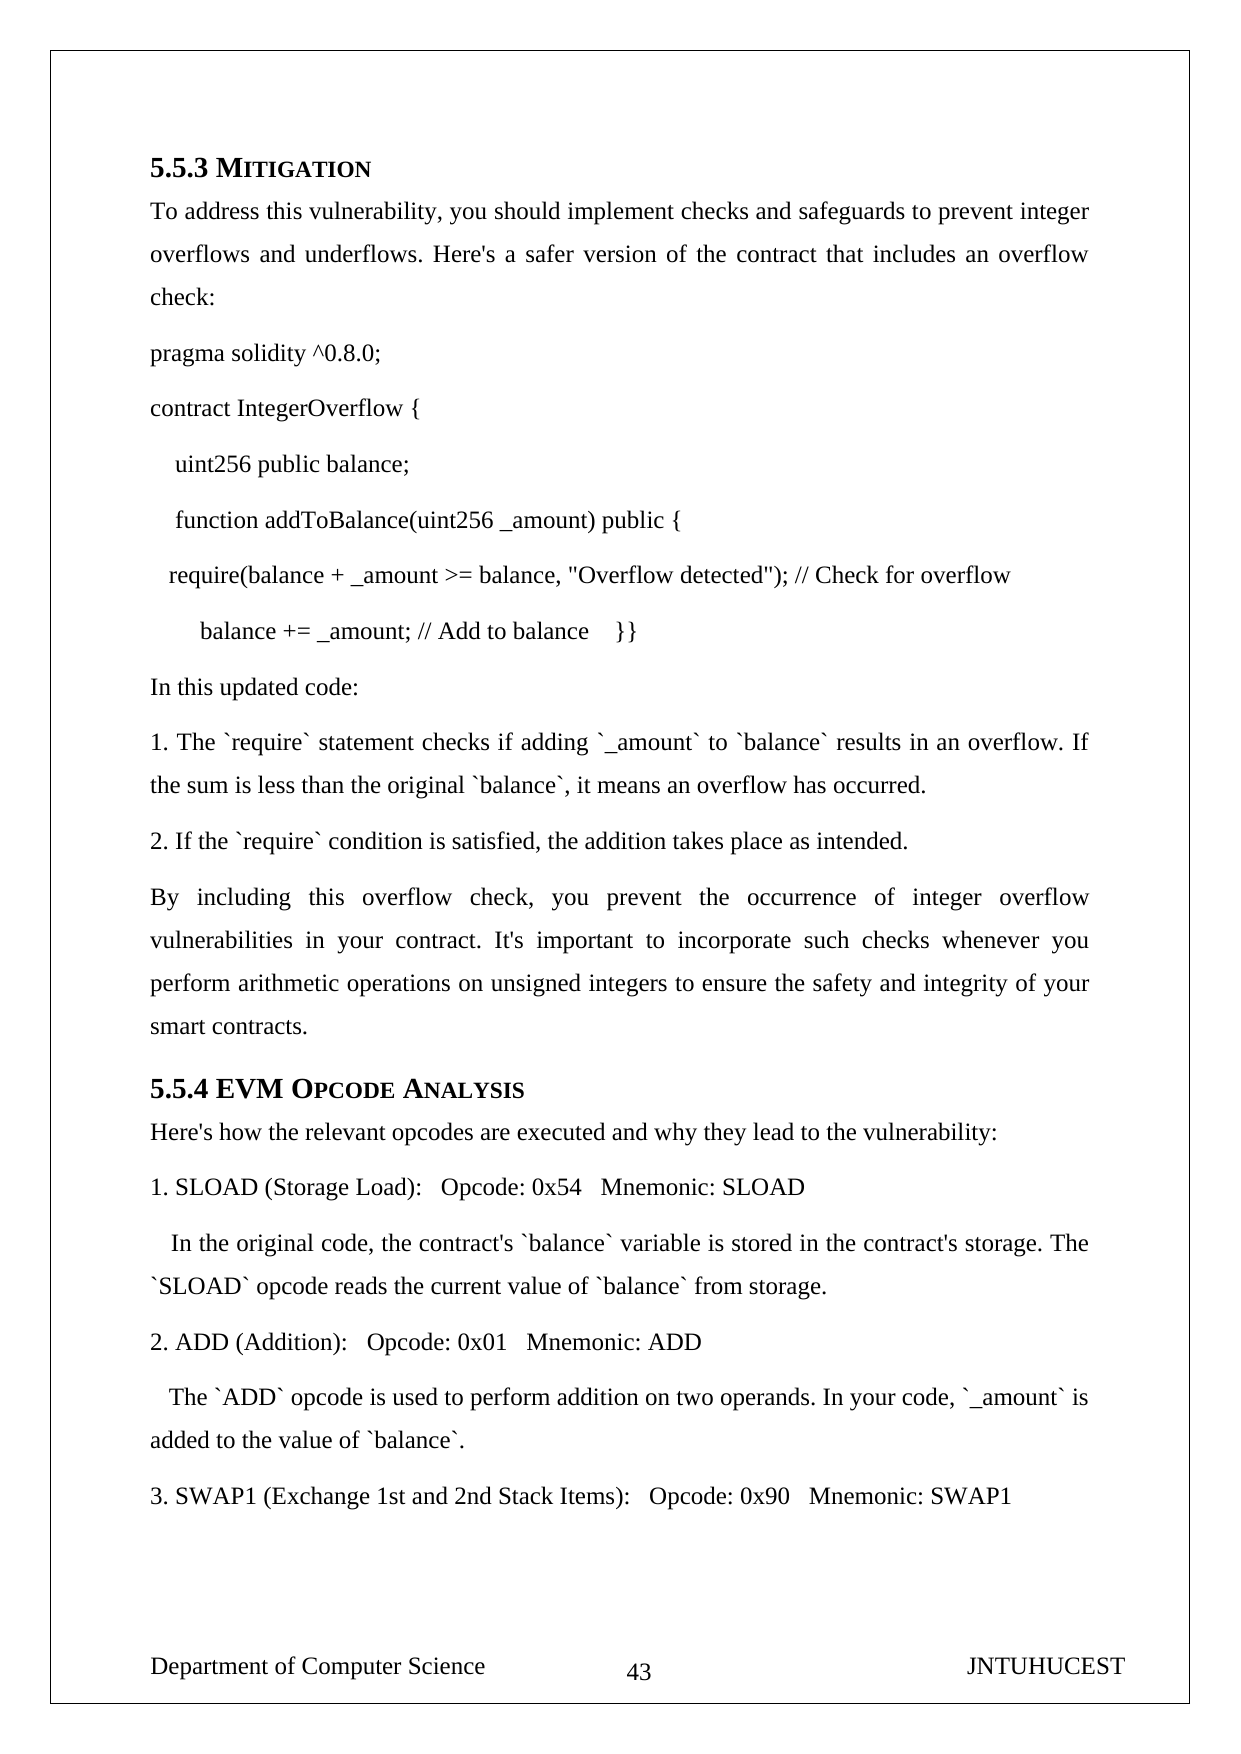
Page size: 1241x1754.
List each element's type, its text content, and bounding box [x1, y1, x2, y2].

text balance += _amount; // Add to balance }} [150, 616, 1090, 645]
text 1. The `require` statement checks if adding `_amount` to `balance` results in an overflow. If the sum is less than the original `balance`, it means an overflow has occurred. [150, 727, 1090, 799]
subtitle 5.5.4 EVM Opcode Analysis [150, 1071, 1090, 1104]
text By including this overflow check, you prevent the occurrence of integer overflow vulnerabilities in your contract. It's important to incorporate such checks whenever you perform arithmetic operations on unsigned integers to ensure the safety and integrity of your smart contracts. [150, 882, 1090, 1040]
text In this updated code: [150, 672, 1090, 700]
text 3. SWAP1 (Exchange 1st and 2nd Stack Items): Opcode: 0x90 Mnemonic: SWAP1 [150, 1481, 1090, 1510]
text 2. ADD (Addition): Opcode: 0x01 Mnemonic: ADD [150, 1327, 1090, 1356]
text The `ADD` opcode is used to perform addition on two operands. In your code, `_amount` is added to the value of `balance`. [150, 1382, 1090, 1454]
subtitle 5.5.3 Mitigation [150, 150, 1090, 183]
text Here's how the relevant opcodes are executed and why they lead to the vulnerability: [150, 1117, 1090, 1146]
text require(balance + _amount >= balance, "Overflow detected"); // Check for overflow [150, 560, 1090, 589]
text 2. If the `require` condition is satisfied, the addition takes place as intended. [150, 826, 1090, 855]
text contract IntegerOverflow { [150, 393, 1090, 422]
text pragma solidity ^0.8.0; [150, 338, 1090, 367]
text 1. SLOAD (Storage Load): Opcode: 0x54 Mnemonic: SLOAD [150, 1172, 1090, 1201]
text uint256 public balance; [150, 449, 1090, 478]
text In the original code, the contract's `balance` variable is stored in the contract's storage. The `SLOAD` opcode reads the current value of `balance` from storage. [150, 1228, 1090, 1300]
text To address this vulnerability, you should implement checks and safeguards to prevent integer overflows and underflows. Here's a safer version of the contract that includes an overflow check: [150, 196, 1090, 311]
text function addToBalance(uint256 _amount) public { [150, 505, 1090, 533]
